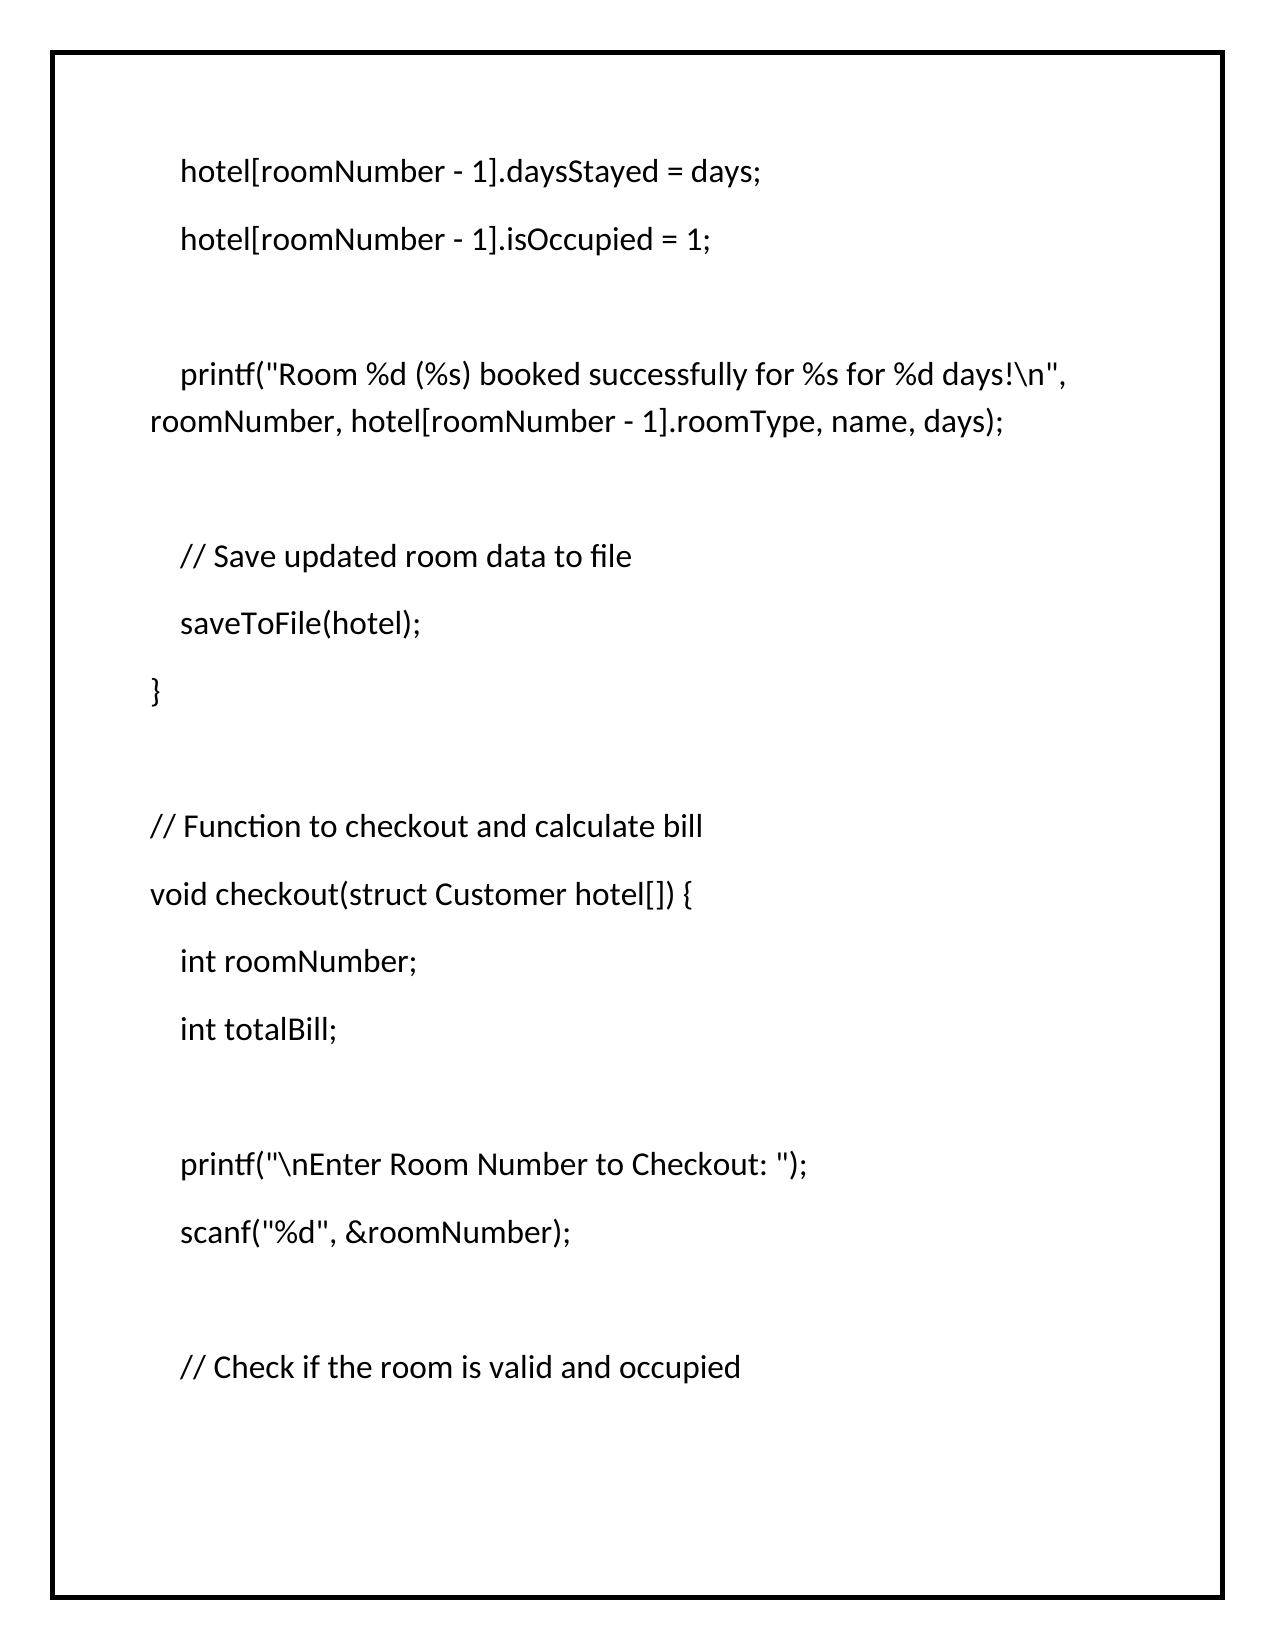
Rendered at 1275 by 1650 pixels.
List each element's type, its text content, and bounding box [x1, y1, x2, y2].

text // Save updated room data to file [150, 535, 1125, 576]
text printf("\nEnter Room Number to Checkout: "); [150, 1143, 1125, 1184]
text hotel[roomNumber - 1].isOccupied = 1; [150, 218, 1125, 258]
text void checkout(struct Customer hotel[]) { [150, 873, 1125, 913]
text hotel[roomNumber - 1].daysStayed = days; [150, 150, 1125, 191]
text } [150, 670, 1125, 711]
text printf("Room %d (%s) booked successfully for %s for %d days!\n", roomNumber, hotel[roomNumber - 1].roomType, name, days); [150, 353, 1125, 440]
text // Check if the room is valid and occupied [150, 1346, 1125, 1387]
text saveToFile(hotel); [150, 602, 1125, 643]
text // Function to checkout and calculate bill [150, 805, 1125, 846]
text scanf("%d", &roomNumber); [150, 1211, 1125, 1252]
text int totalBill; [150, 1008, 1125, 1049]
text int roomNumber; [150, 940, 1125, 981]
